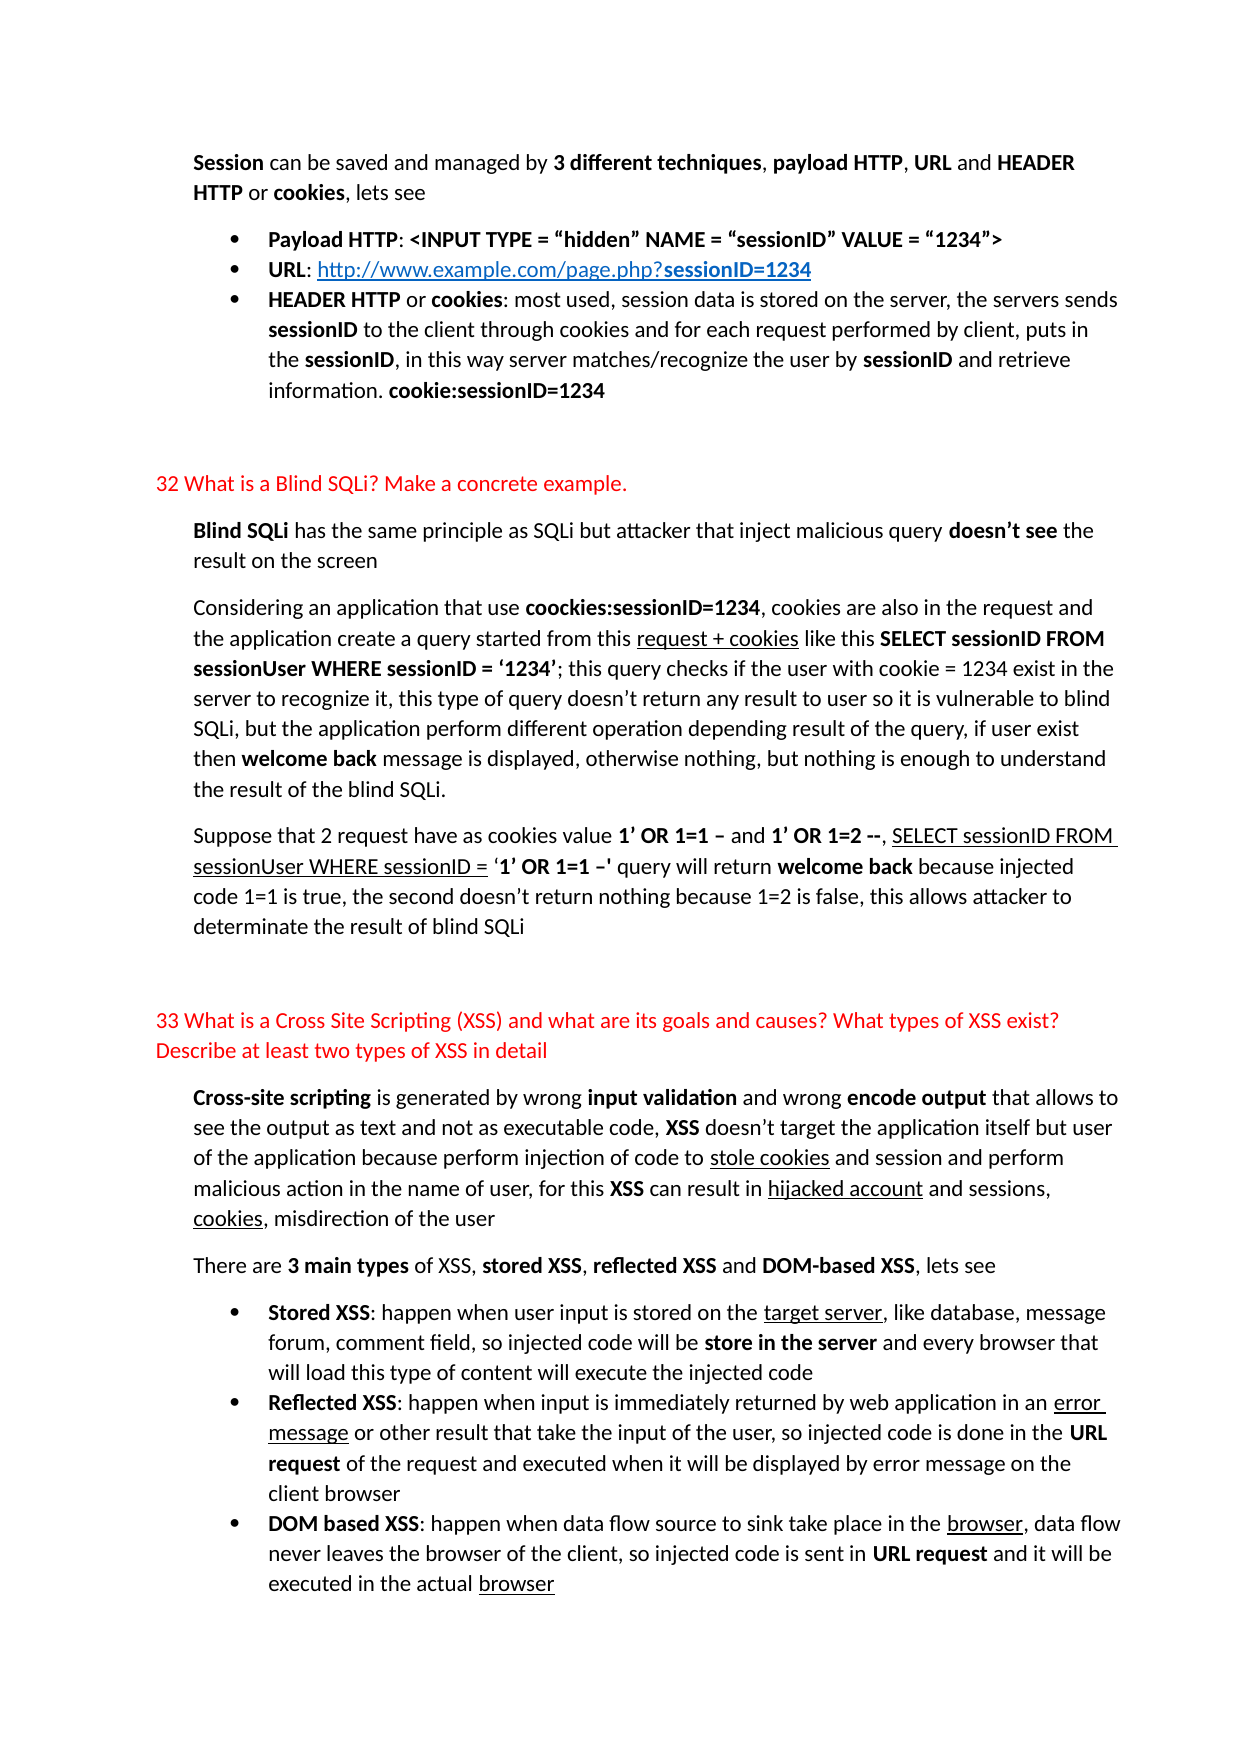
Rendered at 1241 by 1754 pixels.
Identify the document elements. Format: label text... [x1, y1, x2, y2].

text There are 3 main types of XSS, stored XSS, reflected XSS and DOM-based XSS, lets see [193, 1251, 1122, 1279]
list Payload HTTP: <INPUT TYPE = “hidden” NAME = “sessionID” VALUE = “1234”> [231, 225, 1122, 253]
list HEADER HTTP or cookies: most used, session data is stored on the server, the servers sends sessionID to the client through cookies and for each request performed by client, puts in the sessionID, in this way server matches/recognize the user by sessionID and retrieve information. cookie:sessionID=1234 [231, 285, 1122, 404]
text Session can be saved and managed by 3 different techniques, payload HTTP, URL and HEADER HTTP or cookies, lets see [193, 148, 1122, 206]
text Suppose that 2 request have as cookies value 1’ OR 1=1 – and 1’ OR 1=2 --, SELECT sessionID FROM sessionUser WHERE sessionID = ‘1’ OR 1=1 –' query will return welcome back because injected code 1=1 is true, the second doesn’t return nothing because 1=2 is false, this allows attacker to determinate the result of blind SQLi [193, 822, 1122, 940]
list Reflected XSS: happen when input is immediately returned by web application in an error message or other result that take the input of the user, so injected code is done in the URL request of the request and executed when it will be displayed by error message on the client browser [231, 1388, 1122, 1507]
text Considering an application that use coockies:sessionID=1234, cookies are also in the request and the application create a query started from this request + cookies like this SELECT sessionID FROM sessionUser WHERE sessionID = ‘1234’; this query checks if the user with cookie = 1234 exist in the server to recognize it, this type of query doesn’t return any result to user so it is vulnerable to blind SQLi, but the application perform different operation depending result of the query, if user exist then welcome back message is displayed, otherwise nothing, but nothing is enough to understand the result of the blind SQLi. [193, 593, 1122, 803]
text Blind SQLi has the same principle as SQLi but attacker that inject malicious query doesn’t see the result on the screen [193, 516, 1122, 574]
list Stored XSS: happen when user input is stored on the target server, like database, message forum, comment field, so injected code will be store in the server and every browser that will load this type of content will execute the injected code [231, 1298, 1122, 1386]
text Cross-site scripting is generated by wrong input validation and wrong encode output that allows to see the output as text and not as executable code, XSS doesn’t target the application itself but user of the application because perform injection of code to stole cookies and session and perform malicious action in the name of user, for this XSS can result in hijacked account and sessions, cookies, misdirection of the user [193, 1083, 1122, 1232]
text 33 What is a Cross Site Scripting (XSS) and what are its goals and causes? What types of XSS exist? Describe at least two types of XSS in detail [156, 1006, 1122, 1064]
text 32 What is a Blind SQLi? Make a concrete example. [156, 469, 1122, 497]
list URL: http://www.example.com/page.php?sessionID=1234 [231, 255, 1122, 283]
list DOM based XSS: happen when data flow source to sink take place in the browser, data flow never leaves the browser of the client, so injected code is sent in URL request and it will be executed in the actual browser [231, 1509, 1122, 1597]
